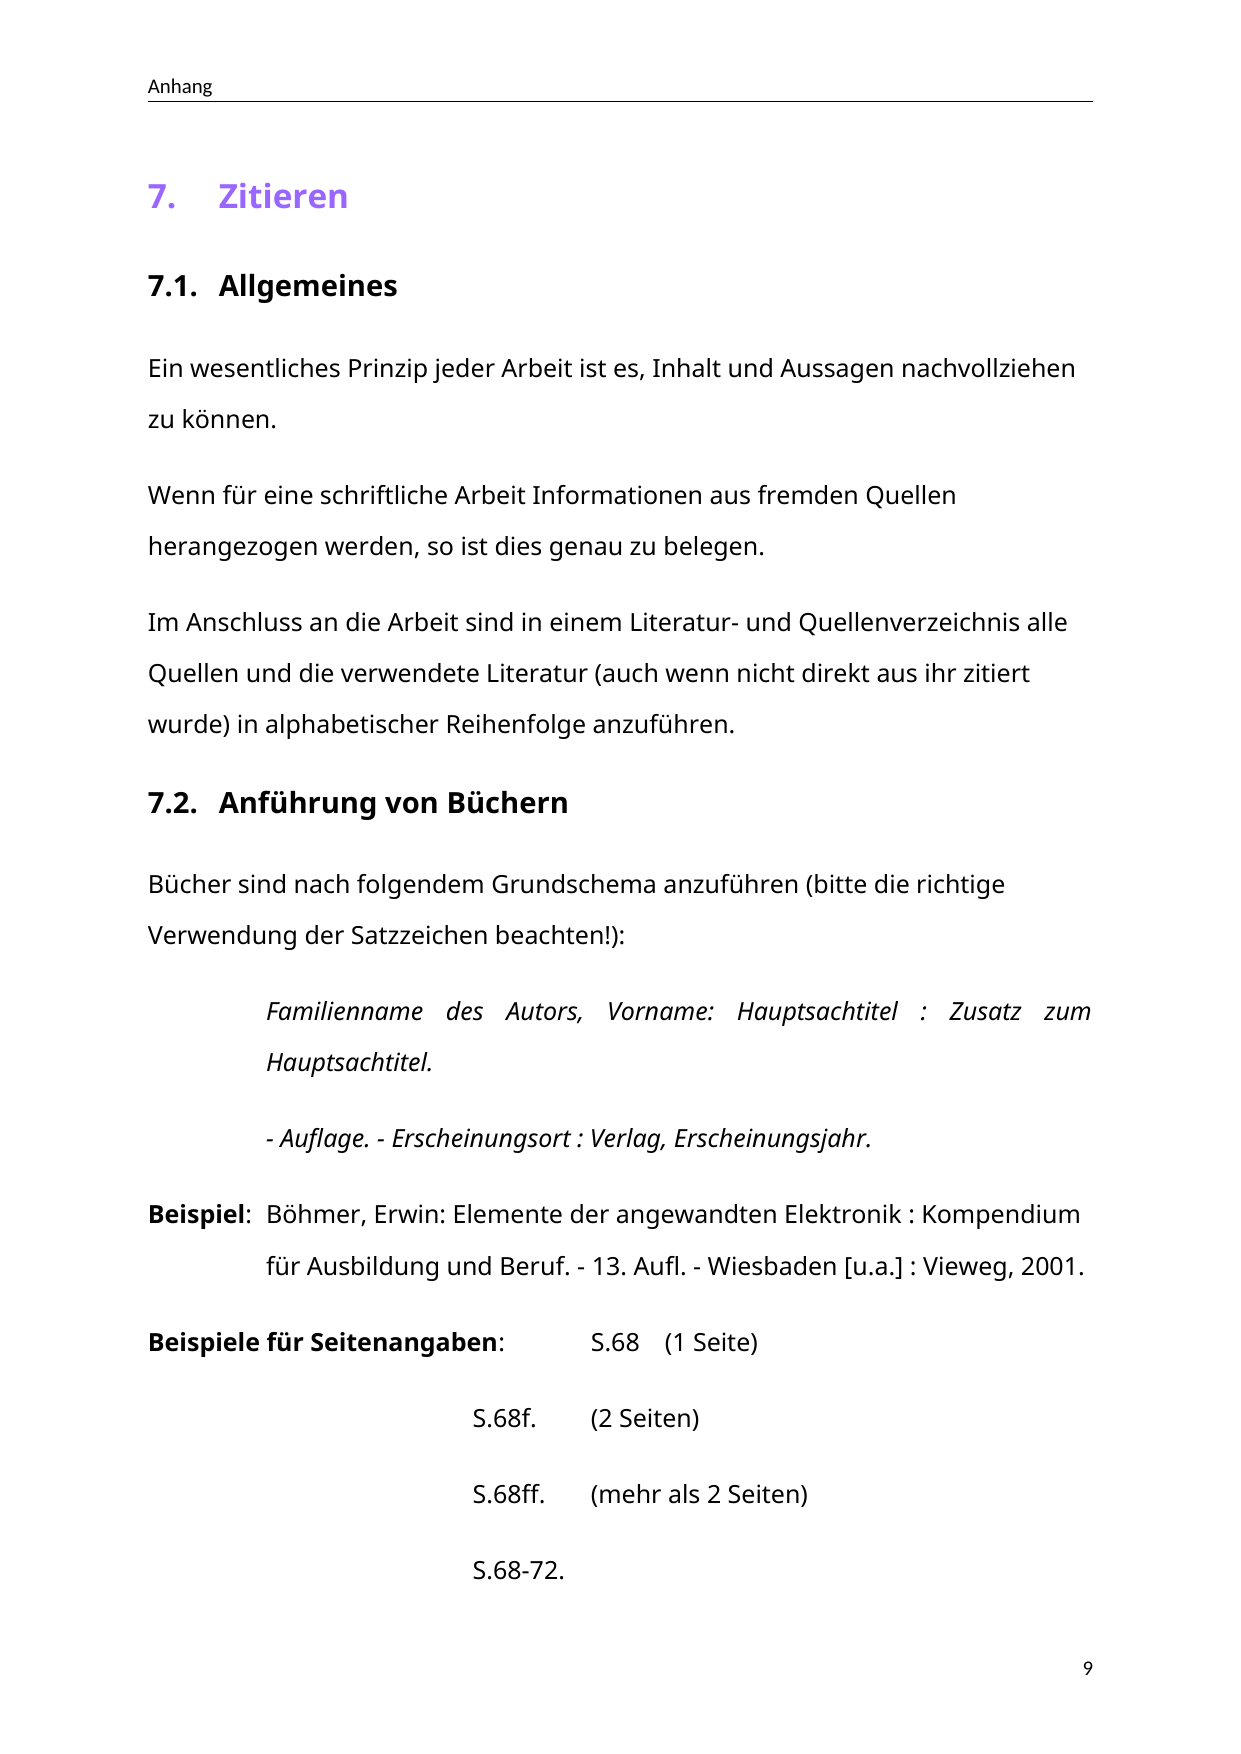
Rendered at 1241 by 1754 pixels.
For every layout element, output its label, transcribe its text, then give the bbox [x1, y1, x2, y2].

text Bücher sind nach folgendem Grundschema anzuführen (bitte die richtige Verwendung der Satzzeichen beachten!): [148, 867, 1093, 952]
text S.68f. (2 Seiten) [148, 1400, 1093, 1434]
text Wenn für eine schriftliche Arbeit Informationen aus fremden Quellen herangezogen werden, so ist dies genau zu belegen. [148, 477, 1093, 562]
text - Auflage. - Erscheinungsort : Verlag, Erscheinungsjahr. [266, 1121, 1093, 1155]
text Ein wesentliches Prinzip jeder Arbeit ist es, Inhalt und Aussagen nachvollziehen zu können. [148, 350, 1093, 435]
text Beispiele für Seitenangaben: S.68 (1 Seite) [148, 1324, 1093, 1358]
text Allgemeines [148, 266, 1093, 305]
text Im Anschluss an die Arbeit sind in einem Literatur- und Quellenverzeichnis alle Quellen und die verwendete Literatur (auch wenn nicht direkt aus ihr zitiert wurde) in alphabetischer Reihenfolge anzuführen. [148, 604, 1093, 741]
text Familienname des Autors, Vorname: Hauptsachtitel : Zusatz zum Hauptsachtitel. [266, 994, 1093, 1079]
text Beispiel: Böhmer, Erwin: Elemente der angewandten Elektronik : Kompendium für Ausbildung und Beruf. - 13. Aufl. - Wiesbaden [u.a.] : Vieweg, 2001. [148, 1197, 1093, 1282]
text S.68ff. (mehr als 2 Seiten) [148, 1476, 1093, 1510]
text Zitieren [148, 173, 1093, 218]
text Anführung von Büchern [148, 782, 1093, 822]
text S.68-72. [148, 1552, 1093, 1586]
